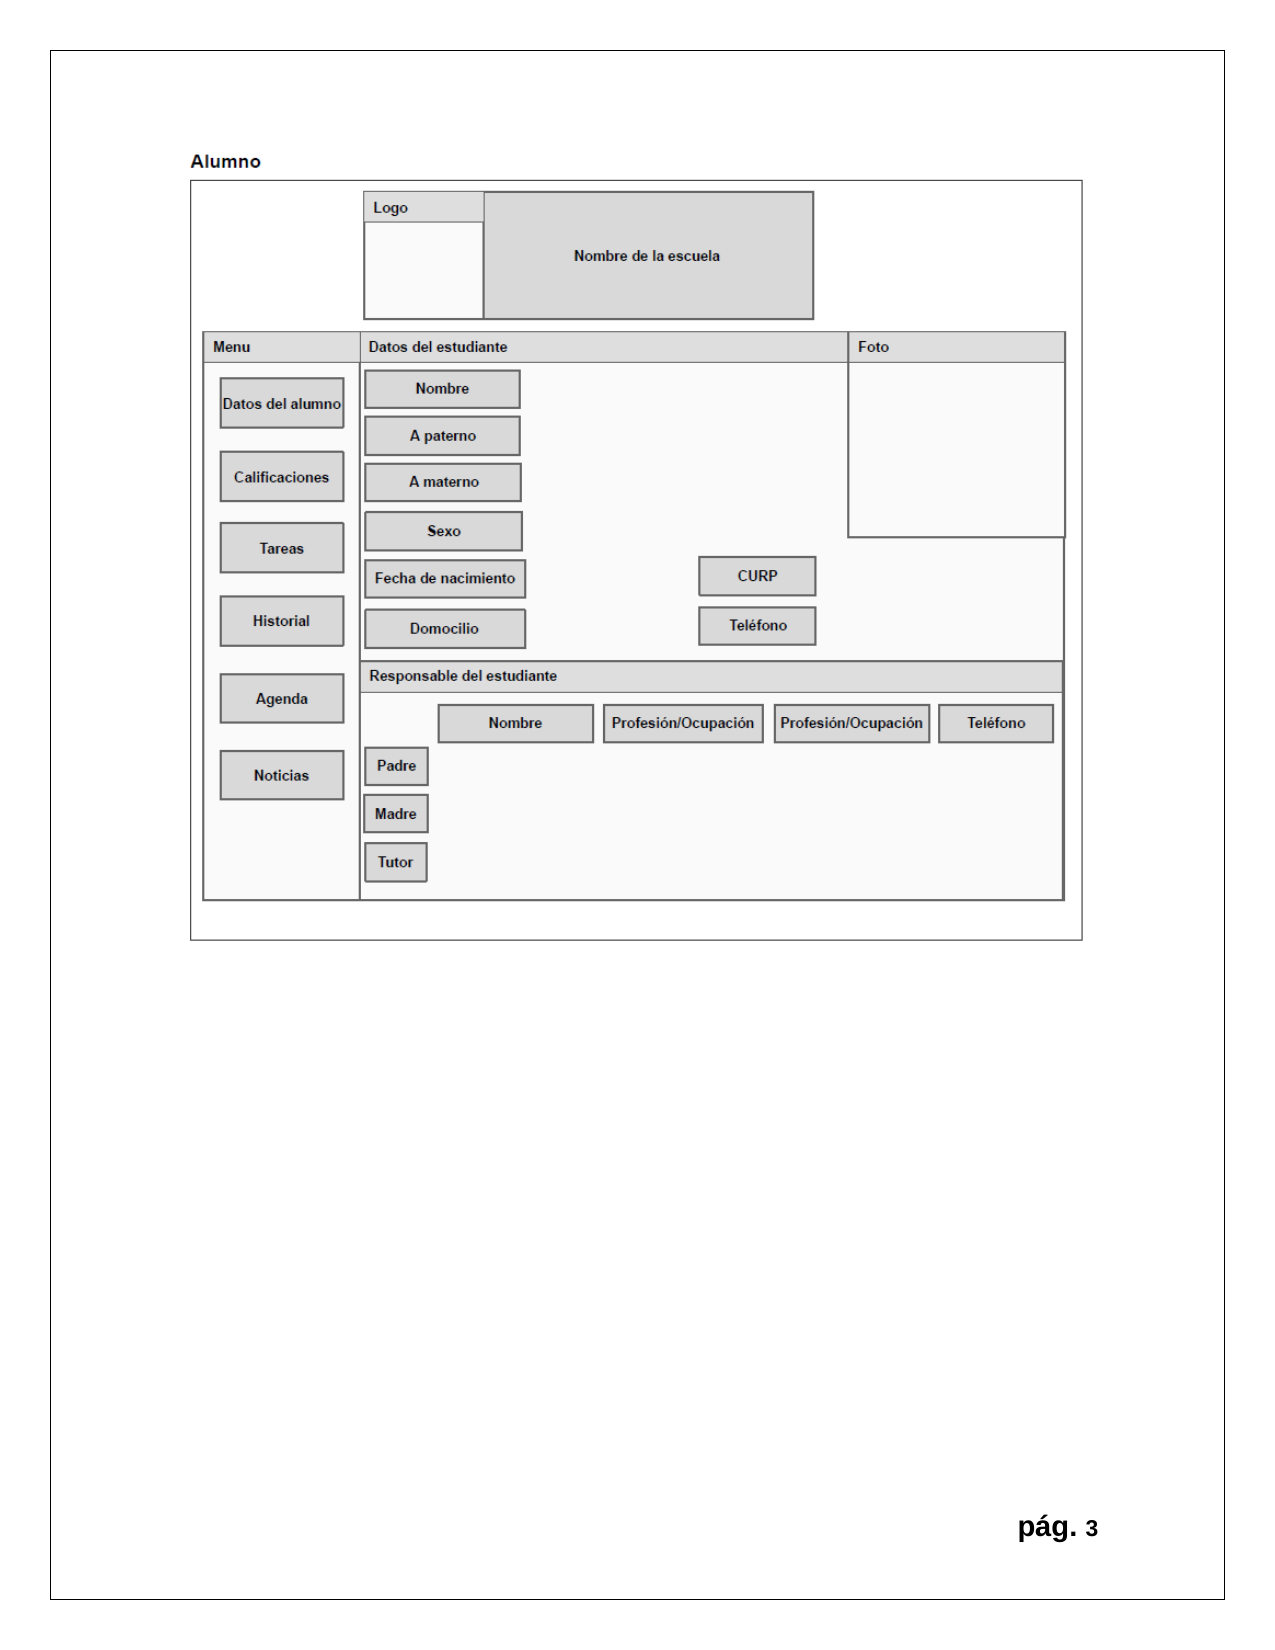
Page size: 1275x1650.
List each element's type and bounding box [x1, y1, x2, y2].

picture [177, 147, 1098, 955]
